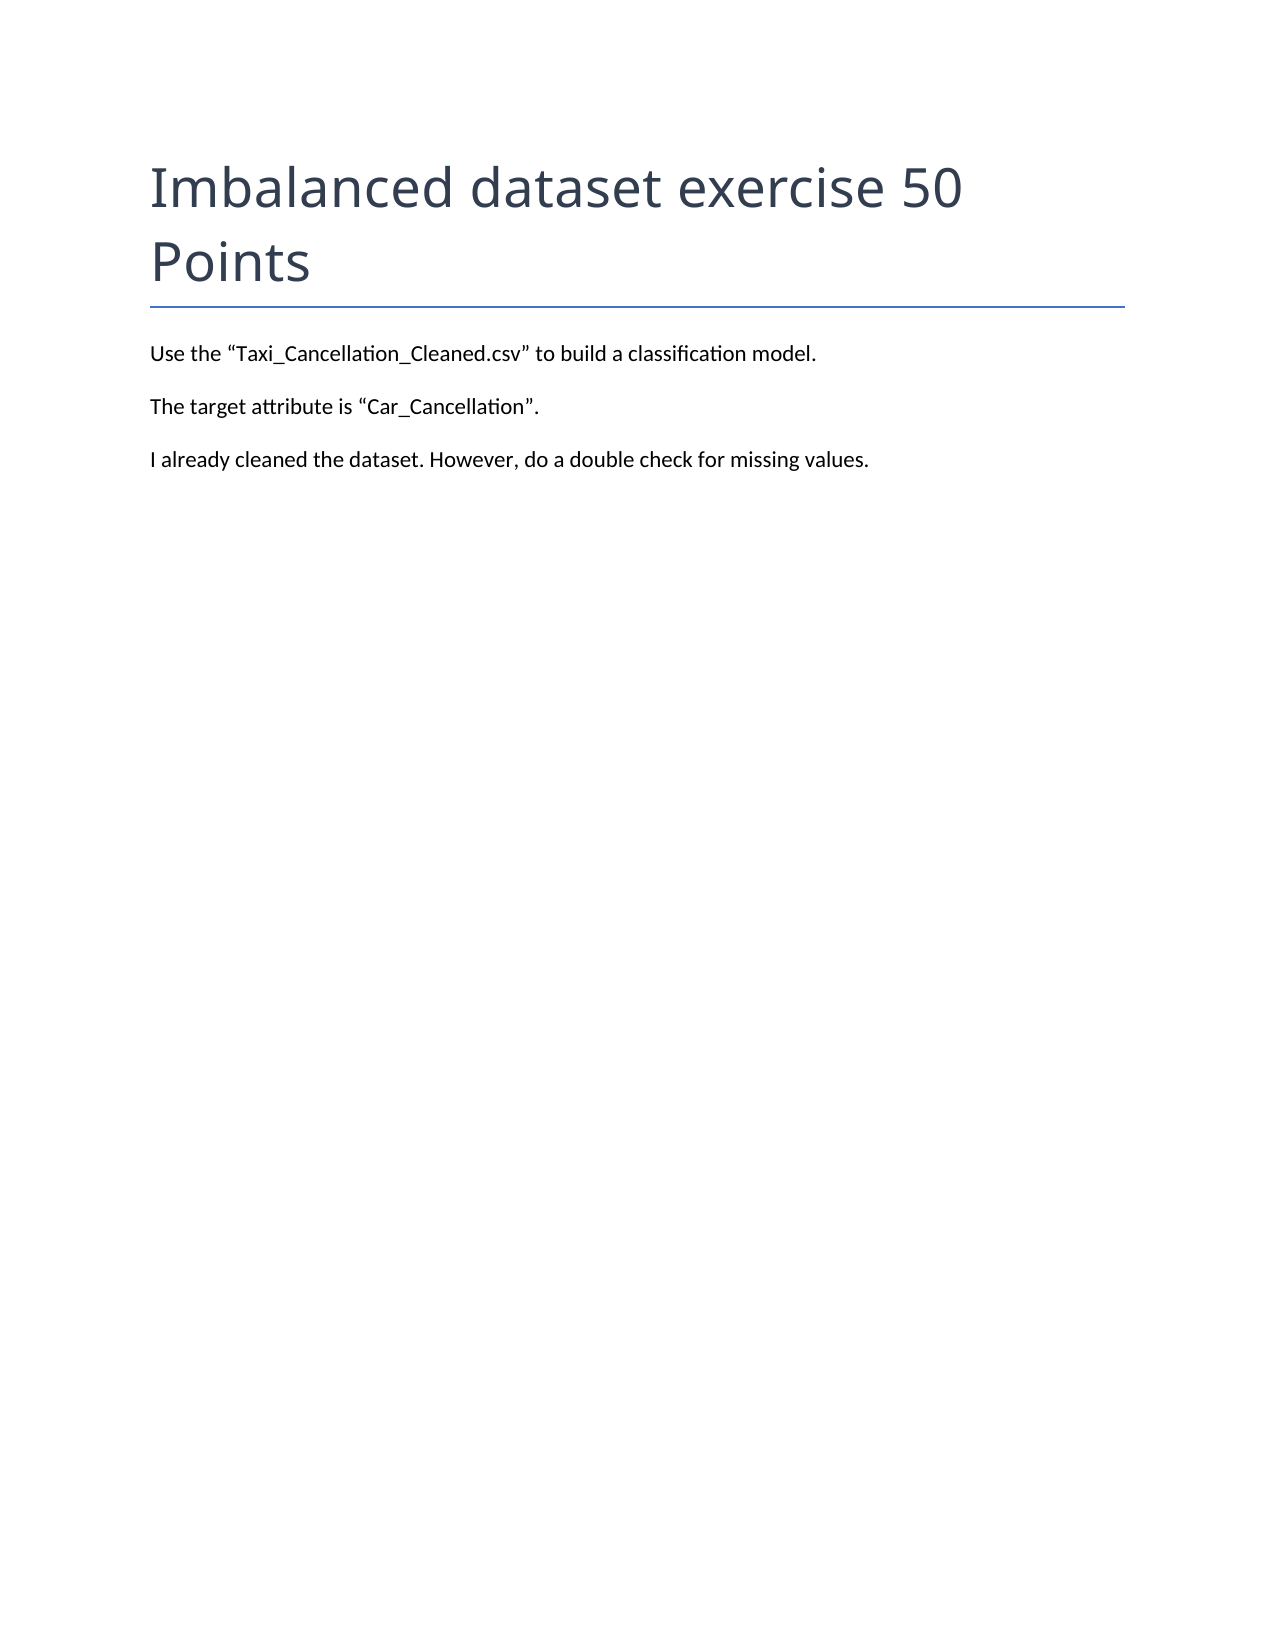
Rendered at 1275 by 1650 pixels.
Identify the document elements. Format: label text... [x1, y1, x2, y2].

title Imbalanced dataset exercise 50 Points [150, 150, 1125, 306]
text Use the “Taxi_Cancellation_Cleaned.csv” to build a classification model. [150, 339, 1125, 367]
text The target attribute is “Car_Cancellation”. [150, 392, 1125, 420]
text I already cleaned the dataset. However, do a double check for missing values. [150, 445, 1125, 473]
